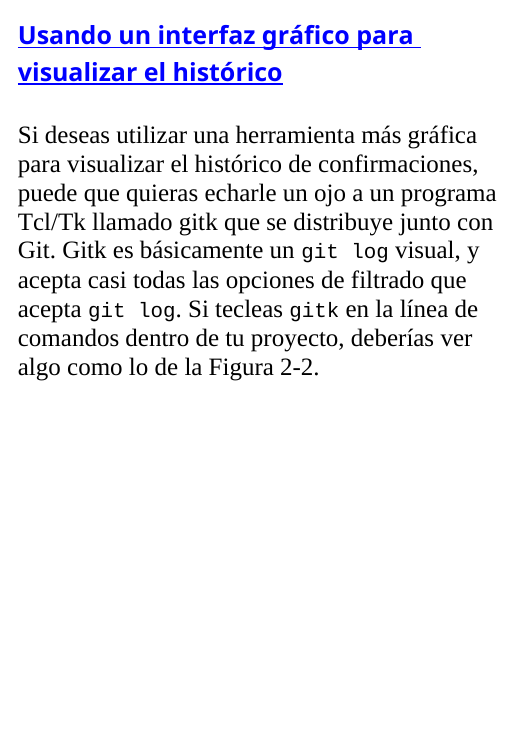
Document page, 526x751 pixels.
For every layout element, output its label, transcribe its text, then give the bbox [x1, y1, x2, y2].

text Si deseas utilizar una herramienta más gráfica para visualizar el histórico de confirmaciones, puede que quieras echarle un ojo a un programa Tcl/Tk llamado gitk que se distribuye junto con Git. Gitk es básicamente un git log visual, y acepta casi todas las opciones de filtrado que acepta git log. Si tecleas gitk en la línea de comandos dentro de tu proyecto, deberías ver algo como lo de la Figura 2-2. [18, 120, 507, 381]
subtitle Usando un interfaz gráfico para visualizar el histórico [18, 18, 507, 88]
